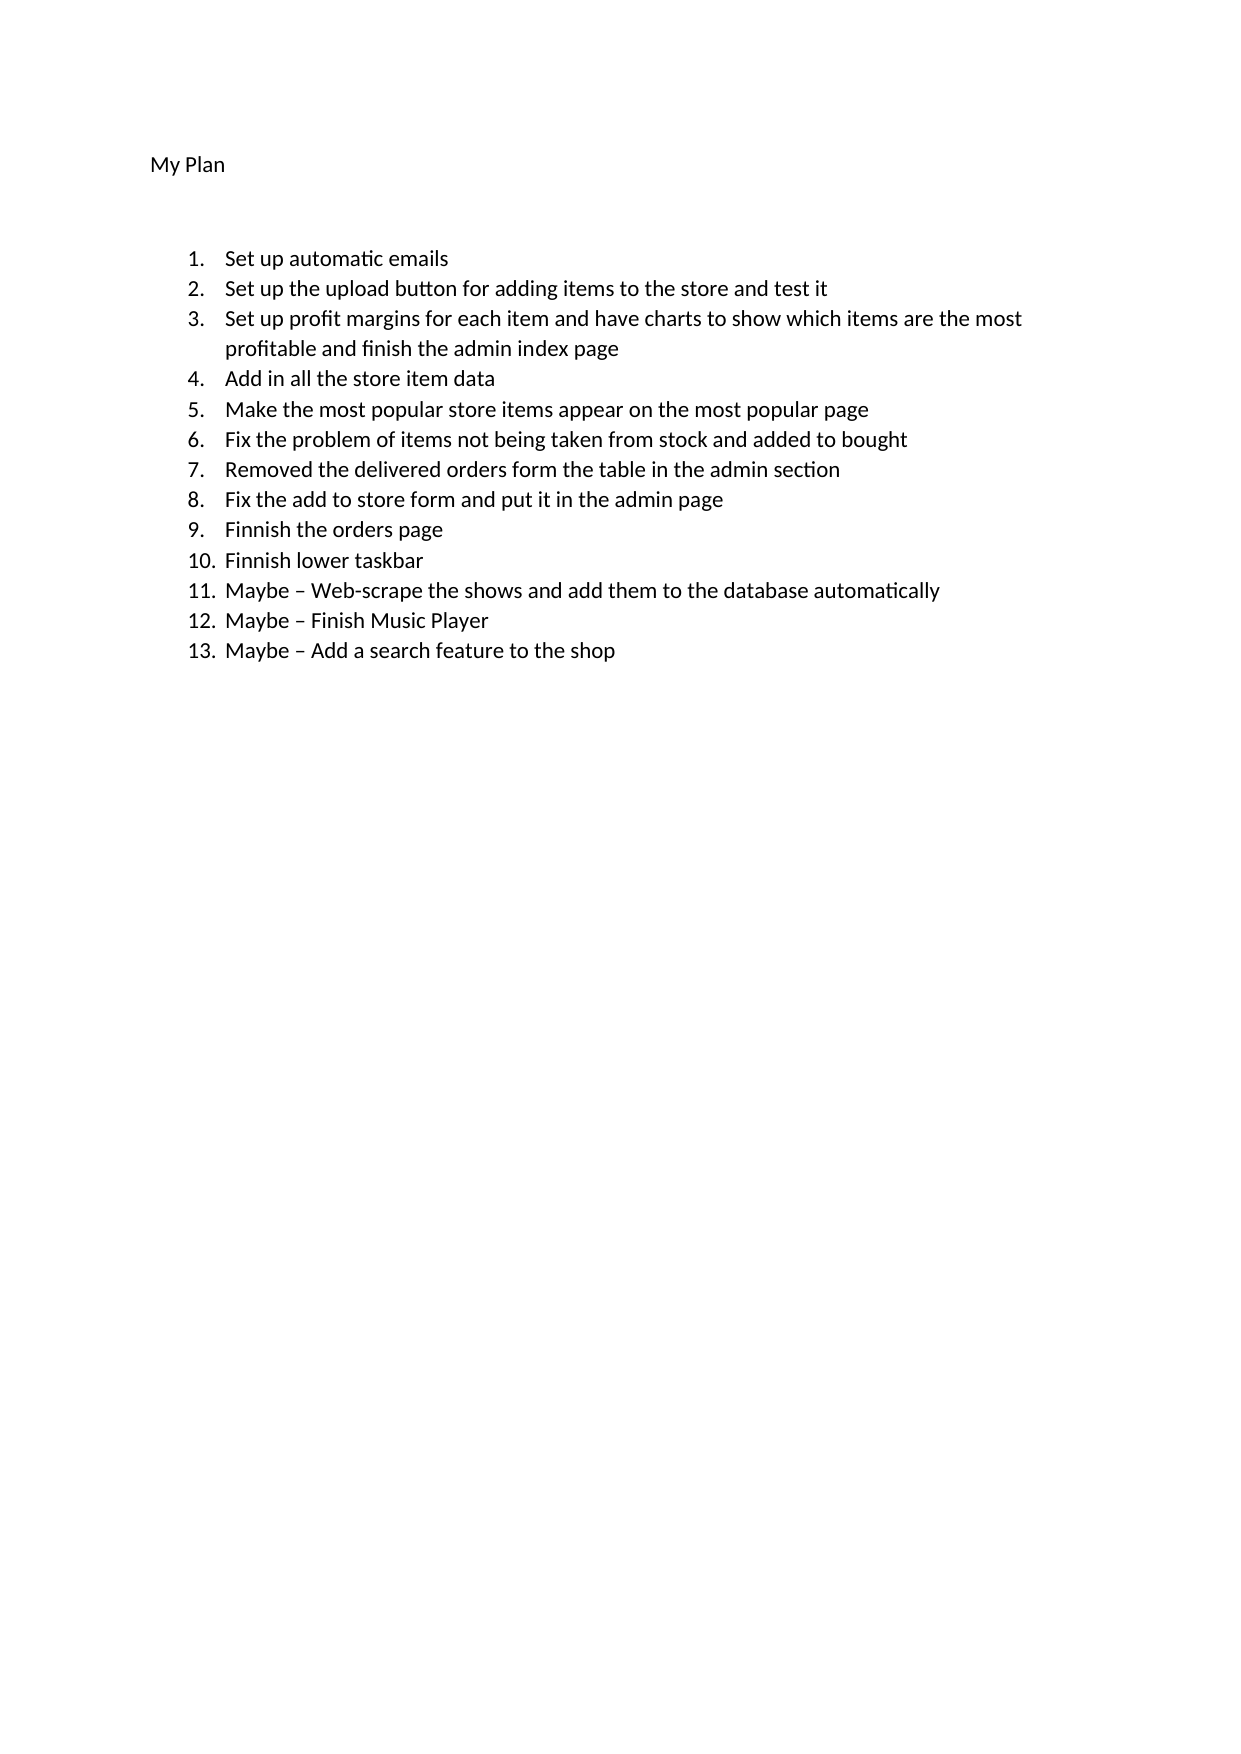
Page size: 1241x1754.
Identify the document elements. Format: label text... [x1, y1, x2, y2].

list Maybe – Web-scrape the shows and add them to the database automatically [187, 576, 1090, 604]
list Maybe – Add a search feature to the shop [187, 636, 1090, 664]
list Add in all the store item data [187, 364, 1090, 393]
list Fix the problem of items not being taken from stock and added to bought [187, 425, 1090, 453]
list Set up profit margins for each item and have charts to show which items are the most profitable and finish the admin index page [187, 304, 1090, 362]
list Set up automatic emails [187, 244, 1090, 272]
list Finnish the orders page [187, 516, 1090, 544]
list Finnish lower taskbar [187, 546, 1090, 574]
list Make the most popular store items appear on the most popular page [187, 395, 1090, 423]
list Removed the delivered orders form the table in the admin section [187, 455, 1090, 483]
list Set up the upload button for adding items to the store and test it [187, 274, 1090, 302]
text My Plan [150, 150, 1090, 178]
list Maybe – Finish Music Player [187, 606, 1090, 634]
list Fix the add to store form and put it in the admin page [187, 485, 1090, 513]
